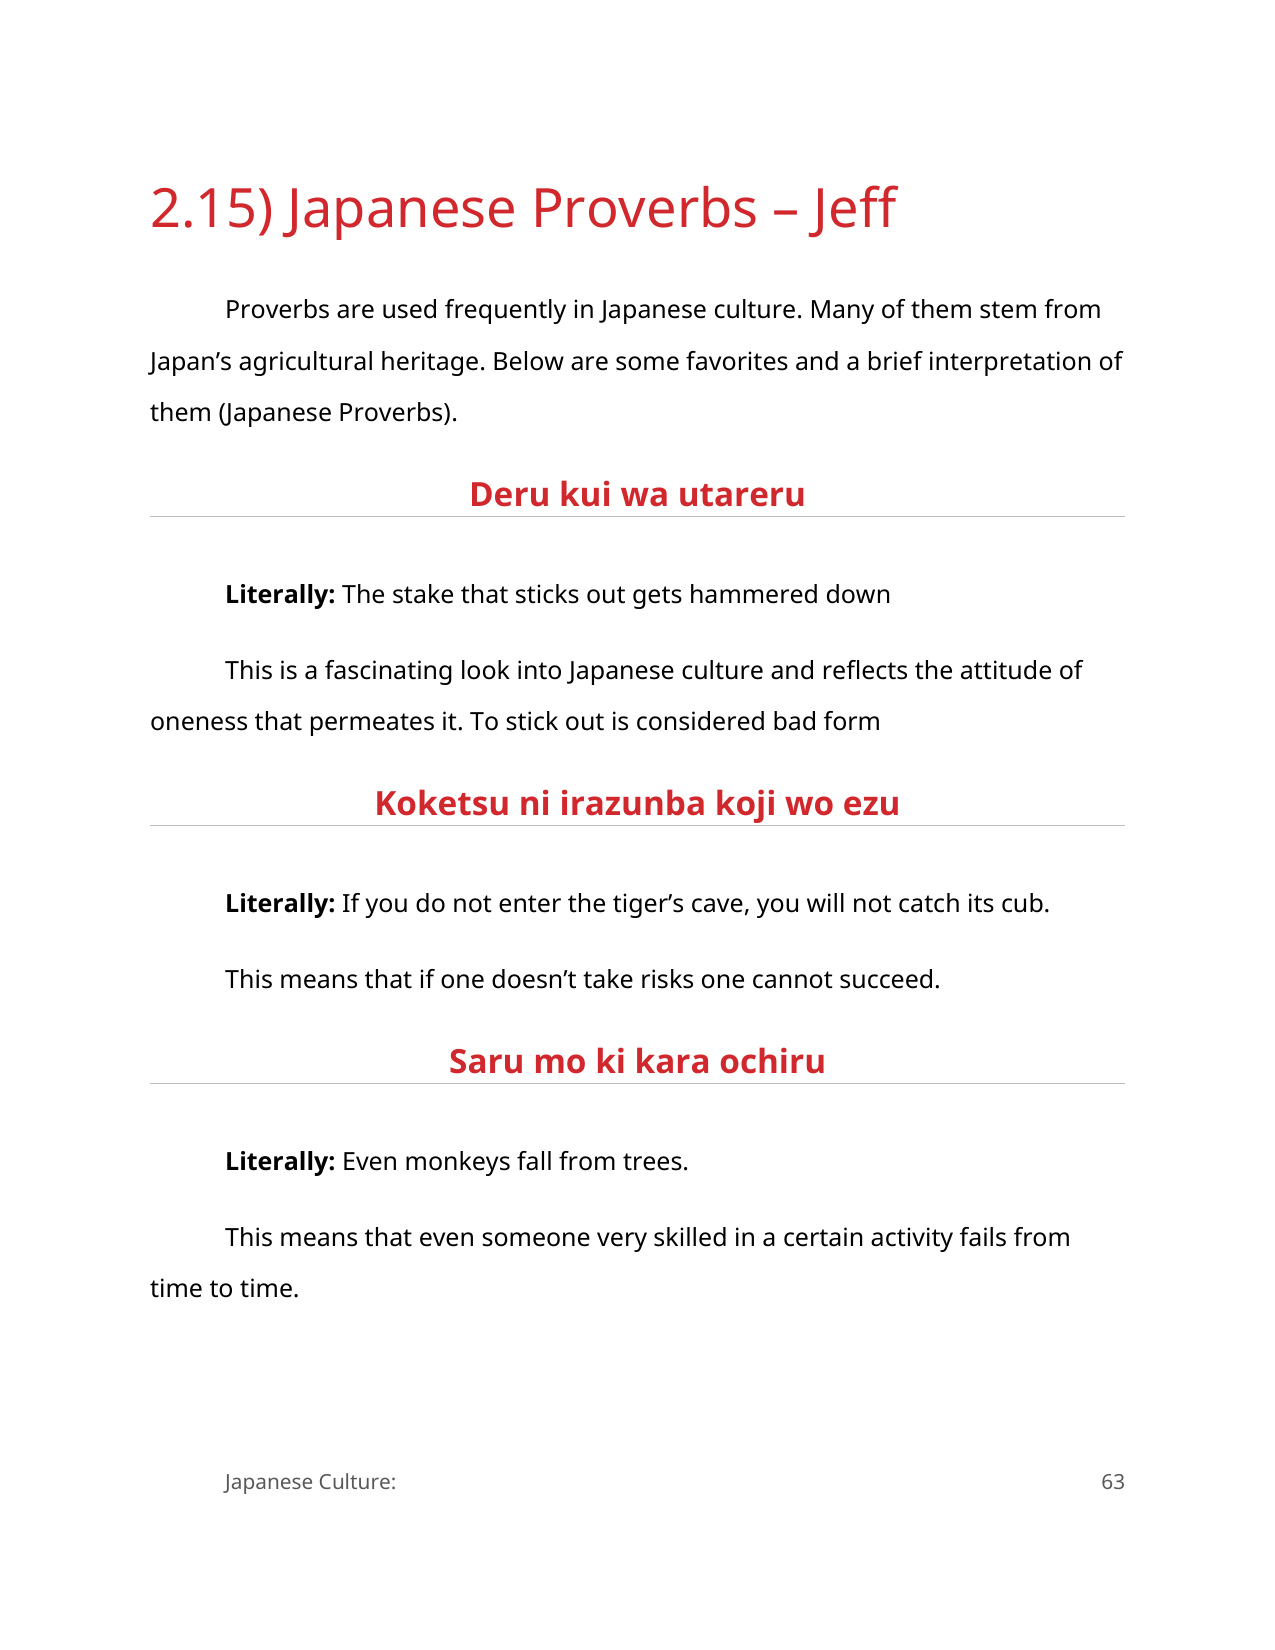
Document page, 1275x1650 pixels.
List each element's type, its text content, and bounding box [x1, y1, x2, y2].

subtitle Deru kui wa utareru [150, 470, 1125, 516]
subtitle Saru mo ki kara ochiru [150, 1038, 1125, 1083]
text Literally: Even monkeys fall from trees. [150, 1144, 1125, 1178]
text This means that even someone very skilled in a certain activity fails from time to time. [150, 1220, 1125, 1305]
text Literally: The stake that sticks out gets hammered down [150, 576, 1125, 611]
text Literally: If you do not enter the tiger’s cave, you will not catch its cub. [150, 886, 1125, 920]
text Proverbs are used frequently in Japanese culture. Many of them stem from Japan’s agricultural heritage. Below are some favorites and a brief interpretation of them. [150, 292, 1125, 428]
text This is a fascinating look into Japanese culture and reflects the attitude of oneness that permeates it. To stick out is considered bad form [150, 652, 1125, 738]
subtitle Koketsu ni irazunba koji wo ezu [150, 779, 1125, 825]
subtitle 2.15) Japanese Proverbs – Jeff [150, 169, 1125, 243]
text This means that if one doesn’t take risks one cannot succeed. [150, 962, 1125, 996]
